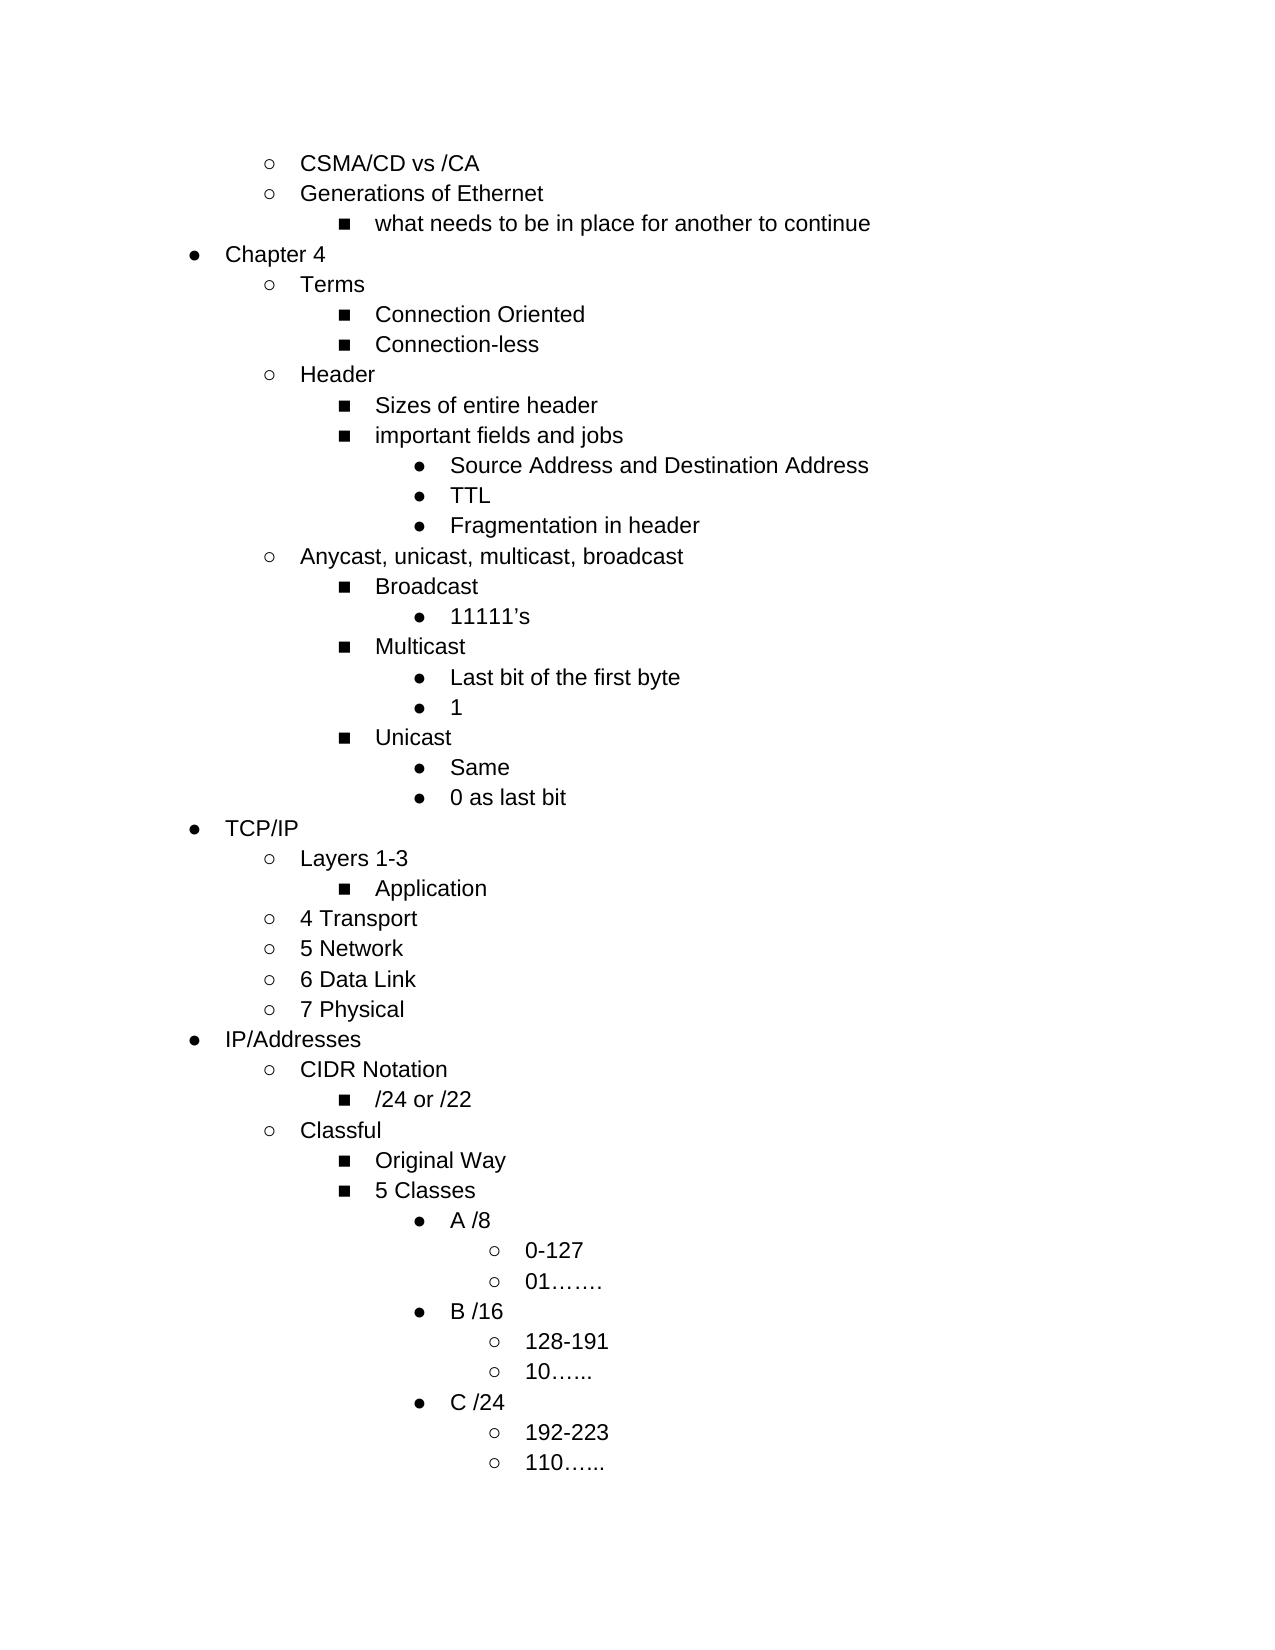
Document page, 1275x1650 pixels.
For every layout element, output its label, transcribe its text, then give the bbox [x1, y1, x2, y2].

list 110…... [487, 1449, 1125, 1475]
list Broadcast [337, 573, 1125, 599]
list Sizes of entire header [337, 392, 1125, 418]
list Last bit of the first byte [412, 663, 1125, 690]
list 5 Classes [337, 1177, 1125, 1203]
list TTL [412, 482, 1125, 509]
list 1 [412, 694, 1125, 720]
list Connection-less [337, 331, 1125, 358]
list Source Address and Destination Address [412, 452, 1125, 478]
list TCP/IP [187, 814, 1125, 841]
list CIDR Notation [262, 1056, 1125, 1083]
list 0-127 [487, 1237, 1125, 1264]
list important fields and jobs [337, 422, 1125, 448]
list Application [337, 875, 1125, 901]
list Terms [262, 271, 1125, 297]
list 4 Transport [262, 905, 1125, 932]
list Chapter 4 [187, 241, 1125, 267]
list B /16 [412, 1298, 1125, 1324]
list 11111’s [412, 603, 1125, 629]
list 01……. [487, 1268, 1125, 1294]
list Classful [262, 1117, 1125, 1143]
list A /8 [412, 1207, 1125, 1234]
list /24 or /22 [337, 1086, 1125, 1113]
list 10…... [487, 1358, 1125, 1385]
list Unicast [337, 724, 1125, 750]
list Generations of Ethernet [262, 180, 1125, 207]
list what needs to be in place for another to continue [337, 210, 1125, 237]
list Layers 1-3 [262, 845, 1125, 871]
list 0 as last bit [412, 784, 1125, 811]
list IP/Addresses [187, 1026, 1125, 1052]
list Anycast, unicast, multicast, broadcast [262, 543, 1125, 569]
list C /24 [412, 1388, 1125, 1415]
list CSMA/CD vs /CA [262, 150, 1125, 176]
list Multicast [337, 633, 1125, 660]
list Same [412, 754, 1125, 781]
list 192-223 [487, 1419, 1125, 1445]
list Header [262, 361, 1125, 388]
list 5 Network [262, 935, 1125, 962]
list Original Way [337, 1147, 1125, 1173]
list Connection Oriented [337, 301, 1125, 327]
list Fragmentation in header [412, 512, 1125, 539]
list 6 Data Link [262, 966, 1125, 992]
list 128-191 [487, 1328, 1125, 1354]
list 7 Physical [262, 996, 1125, 1022]
